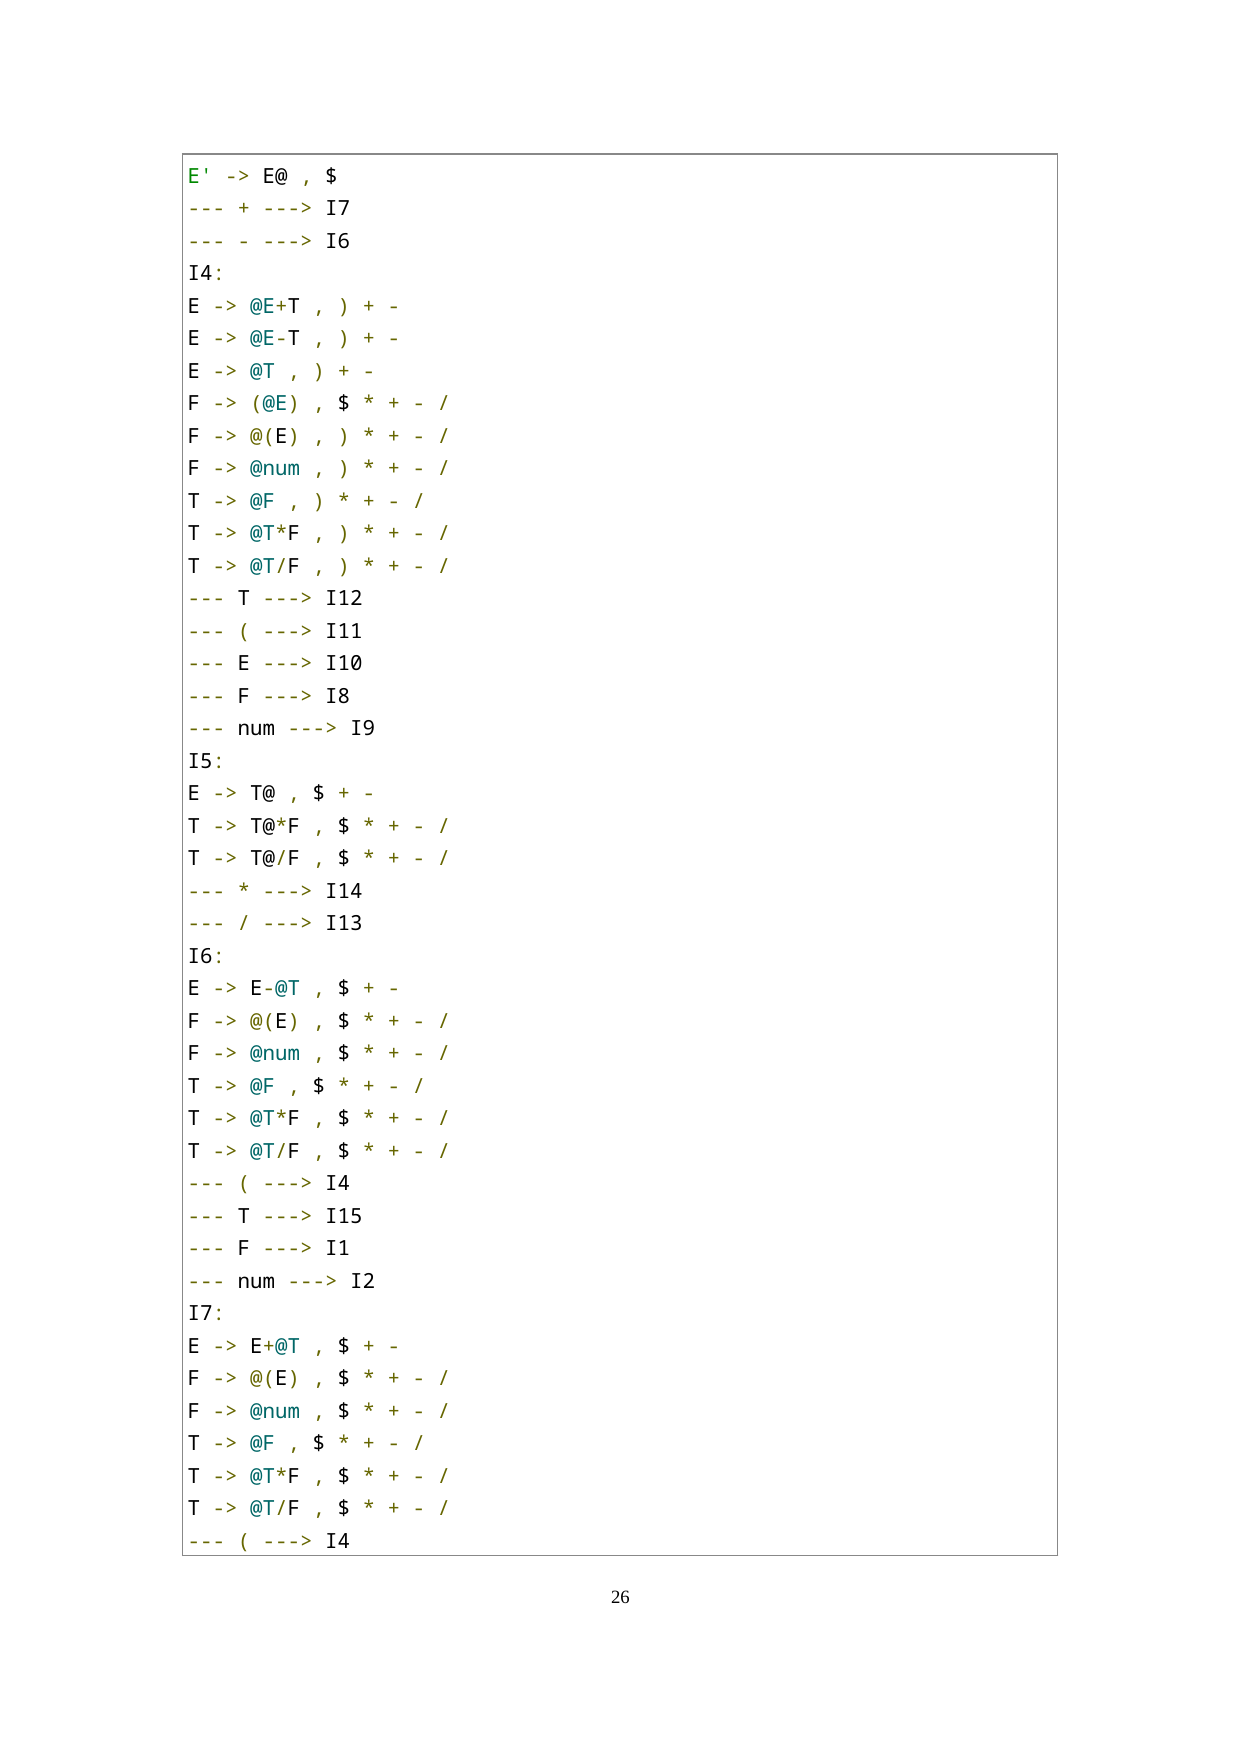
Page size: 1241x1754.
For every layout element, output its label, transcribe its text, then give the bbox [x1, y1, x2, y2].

text T -> @T*F , $ * + - / [187, 1101, 1053, 1134]
text --- - ---> I6 [187, 224, 1053, 256]
text I5: [187, 744, 1053, 776]
text --- T ---> I12 [187, 581, 1053, 614]
text --- num ---> I2 [187, 1264, 1053, 1296]
text T -> @F , $ * + - / [187, 1069, 1053, 1101]
text F -> (@E) , $ * + - / [187, 386, 1053, 419]
text --- num ---> I9 [187, 711, 1053, 744]
text I7: [187, 1296, 1053, 1329]
text E -> @T , ) + - [187, 354, 1053, 386]
text --- ( ---> I11 [187, 614, 1053, 646]
text I6: [187, 939, 1053, 971]
text E -> E-@T , $ + - [187, 971, 1053, 1004]
text F -> @(E) , $ * + - / [187, 1004, 1053, 1036]
text T -> @F , $ * + - / [187, 1426, 1053, 1459]
text F -> @num , $ * + - / [187, 1394, 1053, 1426]
text --- * ---> I14 [187, 874, 1053, 906]
text T -> @T*F , $ * + - / [187, 1459, 1053, 1491]
text T -> @T*F , ) * + - / [187, 516, 1053, 549]
text --- ( ---> I4 [187, 1166, 1053, 1199]
text T -> @T/F , $ * + - / [187, 1491, 1053, 1524]
text F -> @(E) , ) * + - / [187, 419, 1053, 451]
text I4: [187, 256, 1053, 289]
text T -> @T/F , $ * + - / [187, 1134, 1053, 1166]
text F -> @num , ) * + - / [187, 451, 1053, 484]
text T -> @T/F , ) * + - / [187, 549, 1053, 581]
text E' -> E@ , $ [183, 155, 1057, 191]
text --- ( ---> I4 [187, 1524, 1053, 1555]
text --- E ---> I10 [187, 646, 1053, 679]
text --- F ---> I8 [187, 679, 1053, 711]
text E -> E+@T , $ + - [187, 1329, 1053, 1361]
text T -> @F , ) * + - / [187, 484, 1053, 516]
text E -> @E-T , ) + - [187, 321, 1053, 354]
text --- / ---> I13 [187, 906, 1053, 939]
text E -> T@ , $ + - [187, 776, 1053, 809]
text --- T ---> I15 [187, 1199, 1053, 1231]
text --- F ---> I1 [187, 1231, 1053, 1264]
text E -> @E+T , ) + - [187, 289, 1053, 321]
text T -> T@/F , $ * + - / [187, 841, 1053, 874]
text F -> @num , $ * + - / [187, 1036, 1053, 1069]
text T -> T@*F , $ * + - / [187, 809, 1053, 841]
text --- + ---> I7 [187, 191, 1053, 224]
text F -> @(E) , $ * + - / [187, 1361, 1053, 1394]
